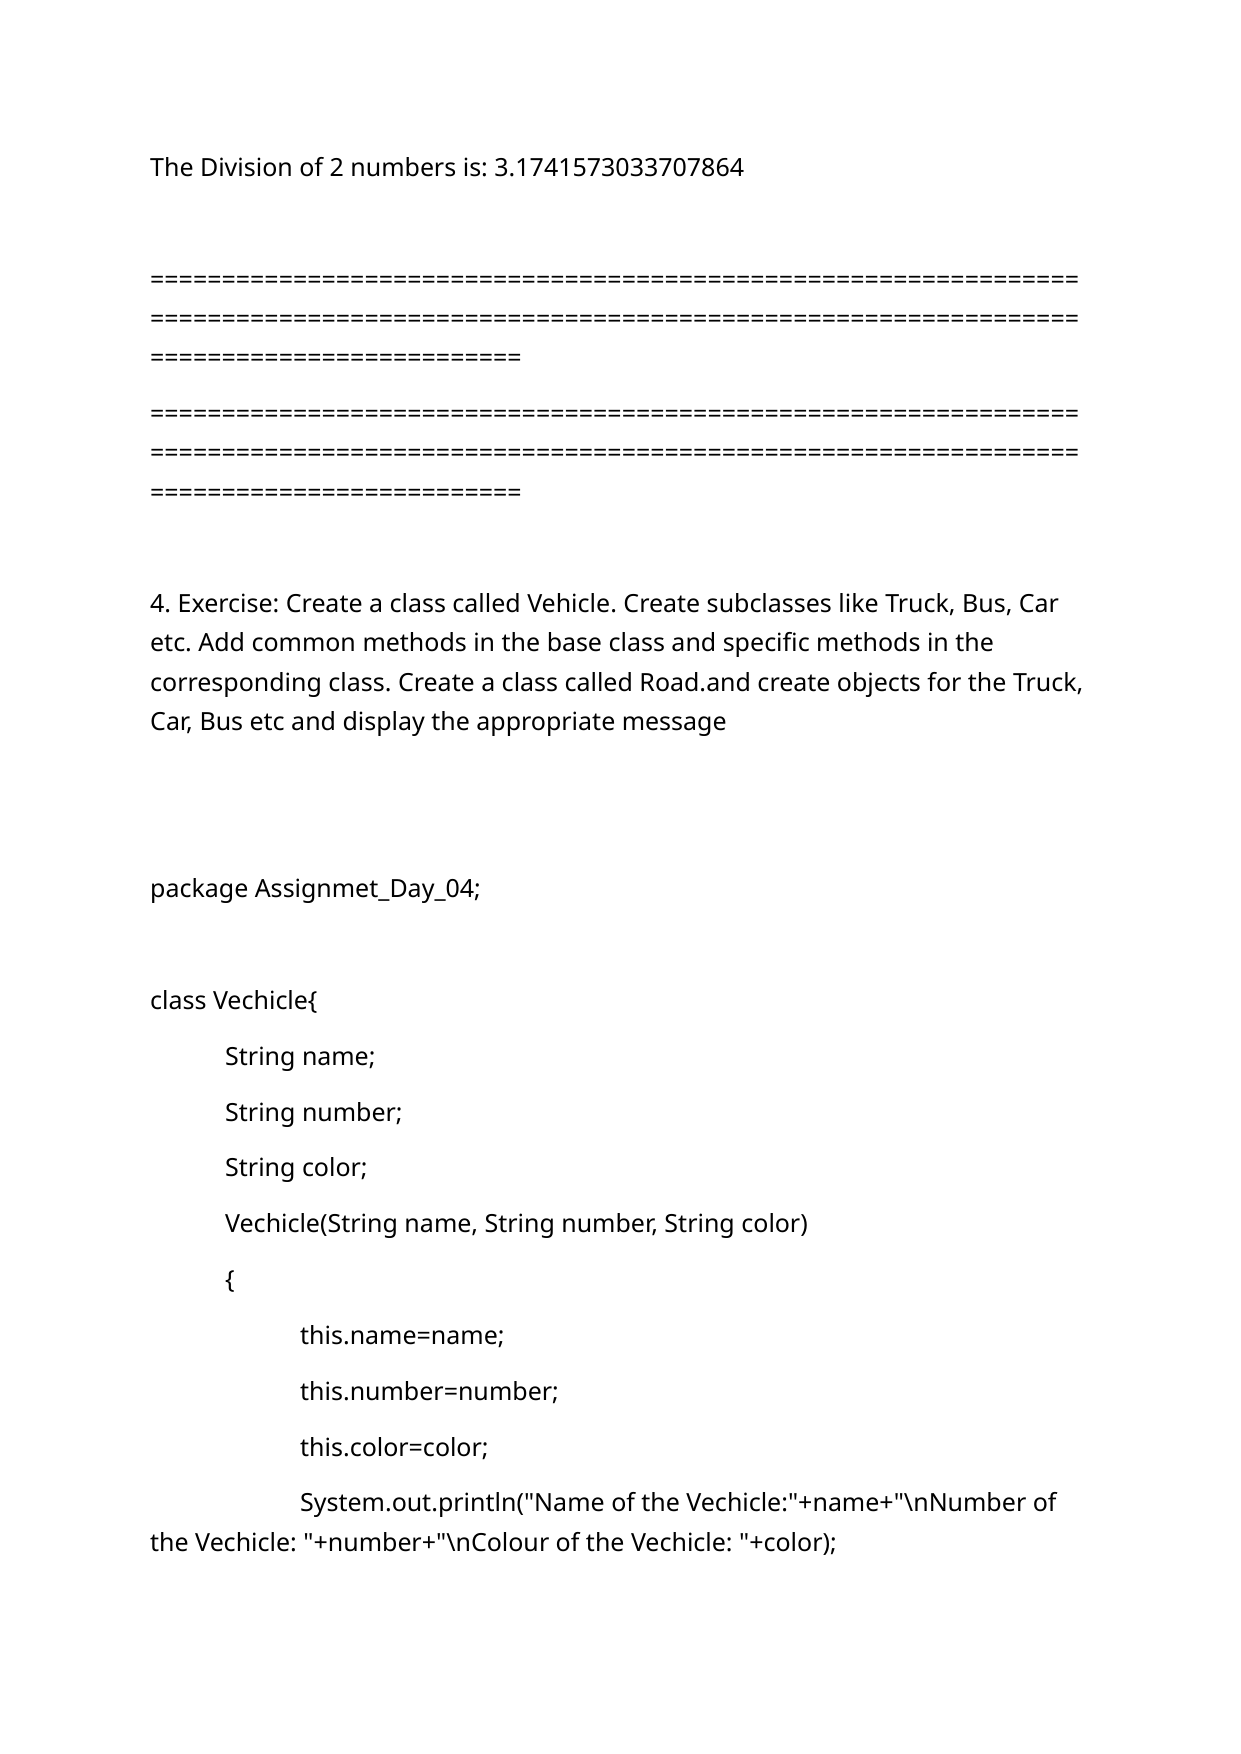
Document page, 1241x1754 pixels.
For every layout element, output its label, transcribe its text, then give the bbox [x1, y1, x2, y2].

text ============================================================================================================================================================ [150, 262, 1090, 374]
text ============================================================================================================================================================ [150, 396, 1090, 508]
text class Vechicle{ [150, 982, 1090, 1017]
text String name; [150, 1038, 1090, 1072]
text String color; [150, 1150, 1090, 1184]
text package Assignmet_Day_04; [150, 871, 1090, 905]
text The Division of 2 numbers is: 3.1741573033707864 [150, 150, 1090, 184]
text Vechicle(String name, String number, String color) [150, 1206, 1090, 1240]
text { [150, 1262, 1090, 1296]
text String number; [150, 1094, 1090, 1128]
text this.number=number; [150, 1373, 1090, 1407]
text 4. Exercise: Create a class called Vehicle. Create subclasses like Truck, Bus, Car etc. Add common methods in the base class and specific methods in the corresponding class. Create a class called Road.and create objects for the Truck, Car, Bus etc and display the appropriate message [150, 586, 1090, 737]
text this.name=name; [150, 1317, 1090, 1352]
text this.color=color; [150, 1429, 1090, 1463]
text System.out.println("Name of the Vechicle:"+name+"\nNumber of the Vechicle: "+number+"\nColour of the Vechicle: "+color); [150, 1485, 1090, 1558]
